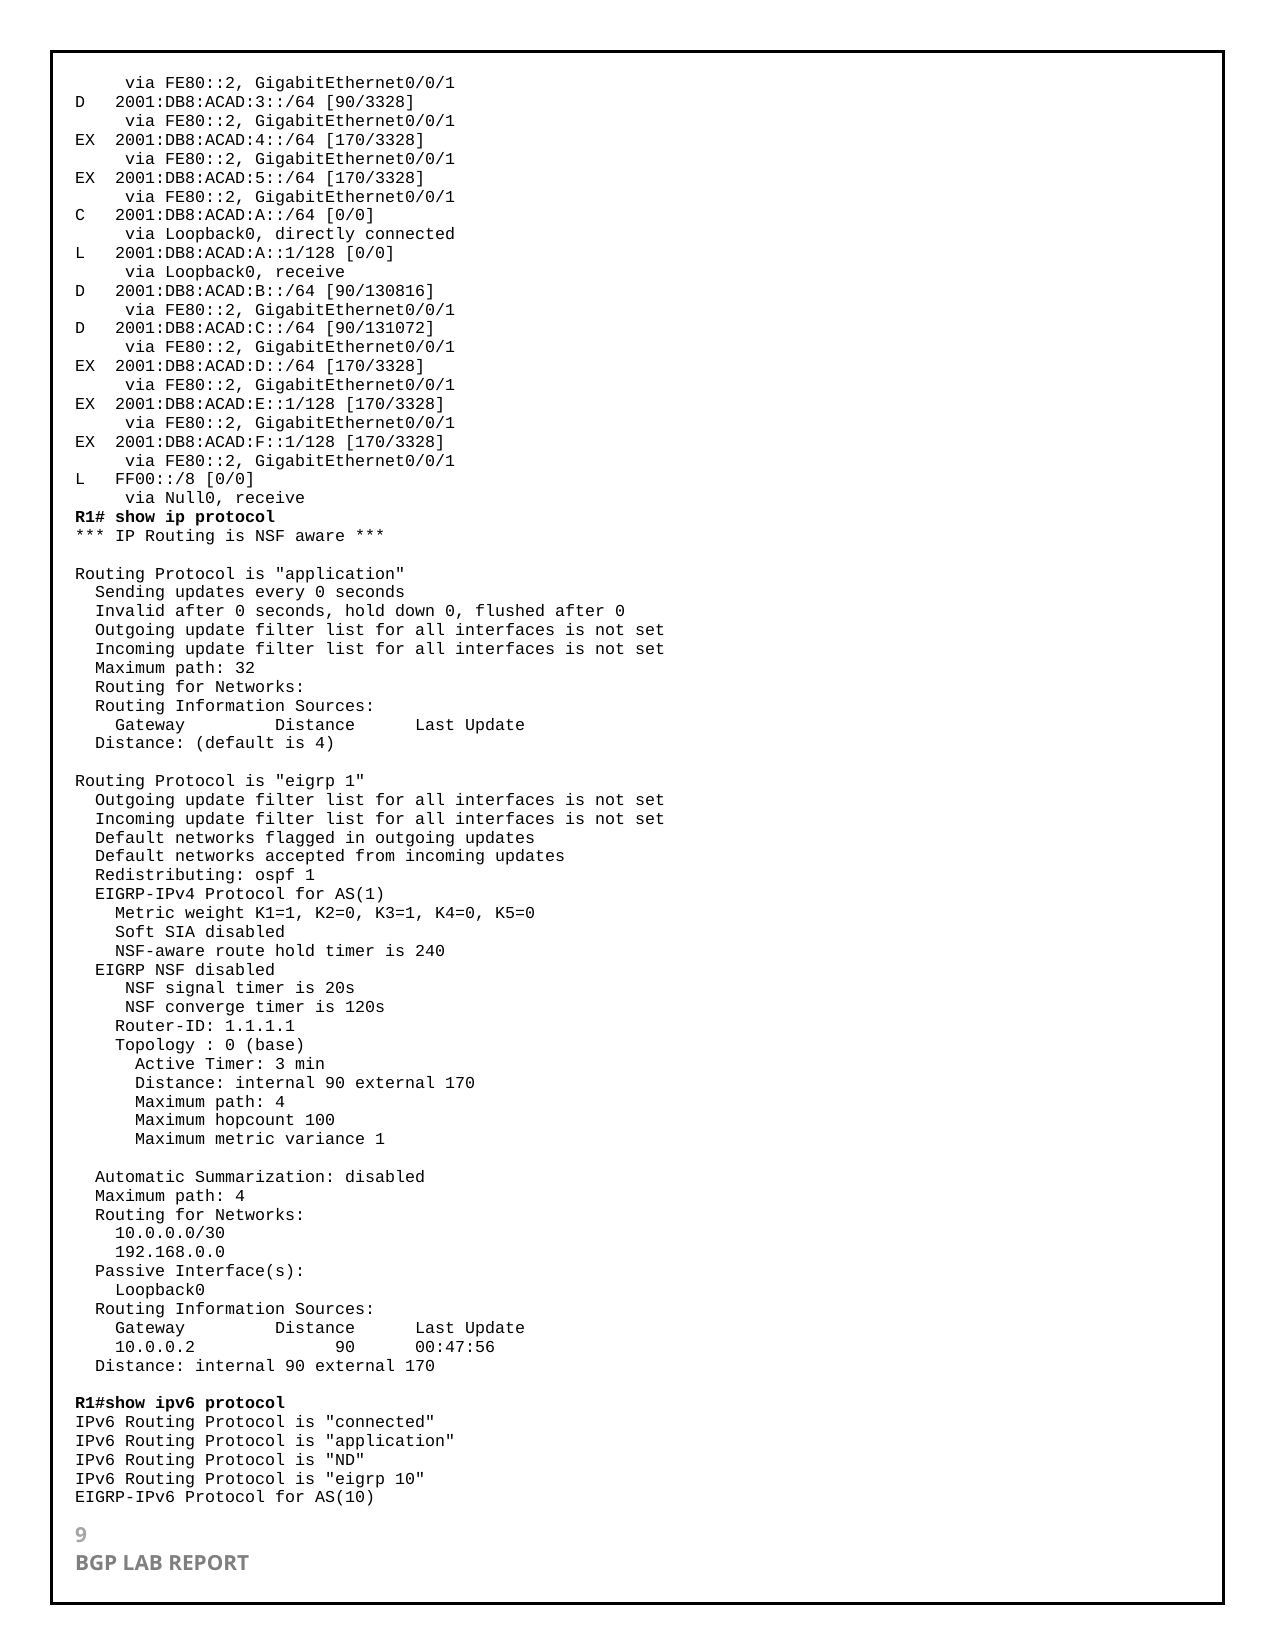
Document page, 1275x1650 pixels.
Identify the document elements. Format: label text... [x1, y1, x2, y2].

text Maximum metric variance 1 [75, 1131, 1200, 1150]
text Distance: internal 90 external 170 [75, 1074, 1200, 1093]
text Passive Interface(s): [75, 1263, 1200, 1282]
text Distance: (default is 4) [75, 735, 1200, 754]
text via Loopback0, receive [75, 263, 1200, 282]
text Automatic Summarization: disabled [75, 1168, 1200, 1187]
text via FE80::2, GigabitEthernet0/0/1 [75, 75, 1200, 94]
text Routing for Networks: [75, 678, 1200, 697]
text Incoming update filter list for all interfaces is not set [75, 810, 1200, 829]
text via Null0, receive [75, 490, 1200, 509]
text Outgoing update filter list for all interfaces is not set [75, 791, 1200, 810]
text Maximum path: 32 [75, 659, 1200, 678]
text L FF00::/8 [0/0] [75, 471, 1200, 490]
text Routing Information Sources: [75, 1301, 1200, 1319]
text Sending updates every 0 seconds [75, 584, 1200, 603]
text 192.168.0.0 [75, 1244, 1200, 1263]
text IPv6 Routing Protocol is "application" [75, 1432, 1200, 1451]
text via FE80::2, GigabitEthernet0/0/1 [75, 339, 1200, 358]
text EX 2001:DB8:ACAD:5::/64 [170/3328] [75, 169, 1200, 188]
text Routing for Networks: [75, 1206, 1200, 1225]
text Distance: internal 90 external 170 [75, 1357, 1200, 1376]
text via FE80::2, GigabitEthernet0/0/1 [75, 414, 1200, 433]
text Routing Information Sources: [75, 697, 1200, 716]
text NSF-aware route hold timer is 240 [75, 942, 1200, 961]
text D 2001:DB8:ACAD:C::/64 [90/131072] [75, 320, 1200, 339]
text Default networks accepted from incoming updates [75, 848, 1200, 867]
text 10.0.0.0/30 [75, 1225, 1200, 1244]
text Routing Protocol is "eigrp 1" [75, 773, 1200, 791]
text R1#show ipv6 protocol [75, 1395, 1200, 1414]
text via FE80::2, GigabitEthernet0/0/1 [75, 452, 1200, 471]
text IPv6 Routing Protocol is "ND" [75, 1451, 1200, 1470]
text Maximum hopcount 100 [75, 1112, 1200, 1131]
text via FE80::2, GigabitEthernet0/0/1 [75, 150, 1200, 169]
text via Loopback0, directly connected [75, 226, 1200, 245]
text Router-ID: 1.1.1.1 [75, 1018, 1200, 1037]
text EX 2001:DB8:ACAD:D::/64 [170/3328] [75, 358, 1200, 377]
text Redistributing: ospf 1 [75, 867, 1200, 886]
text R1# show ip protocol [75, 509, 1200, 527]
text EX 2001:DB8:ACAD:4::/64 [170/3328] [75, 132, 1200, 150]
text via FE80::2, GigabitEthernet0/0/1 [75, 301, 1200, 320]
text via FE80::2, GigabitEthernet0/0/1 [75, 377, 1200, 396]
text Outgoing update filter list for all interfaces is not set [75, 622, 1200, 641]
text EX 2001:DB8:ACAD:E::1/128 [170/3328] [75, 396, 1200, 414]
text Maximum path: 4 [75, 1093, 1200, 1112]
text Routing Protocol is "application" [75, 565, 1200, 584]
text Loopback0 [75, 1282, 1200, 1301]
text D 2001:DB8:ACAD:B::/64 [90/130816] [75, 282, 1200, 301]
text EIGRP NSF disabled [75, 961, 1200, 980]
text Gateway Distance Last Update [75, 716, 1200, 735]
text EIGRP-IPv4 Protocol for AS(1) [75, 886, 1200, 904]
text EIGRP-IPv6 Protocol for AS(10) [75, 1489, 1200, 1508]
text Active Timer: 3 min [75, 1055, 1200, 1074]
text via FE80::2, GigabitEthernet0/0/1 [75, 188, 1200, 207]
text 10.0.0.2 90 00:47:56 [75, 1338, 1200, 1357]
text Topology : 0 (base) [75, 1037, 1200, 1055]
text Incoming update filter list for all interfaces is not set [75, 641, 1200, 659]
text EX 2001:DB8:ACAD:F::1/128 [170/3328] [75, 433, 1200, 452]
text Soft SIA disabled [75, 923, 1200, 942]
text Invalid after 0 seconds, hold down 0, flushed after 0 [75, 603, 1200, 622]
text IPv6 Routing Protocol is "eigrp 10" [75, 1470, 1200, 1489]
text NSF converge timer is 120s [75, 999, 1200, 1018]
text Metric weight K1=1, K2=0, K3=1, K4=0, K5=0 [75, 904, 1200, 923]
text L 2001:DB8:ACAD:A::1/128 [0/0] [75, 245, 1200, 263]
text Maximum path: 4 [75, 1187, 1200, 1206]
text C 2001:DB8:ACAD:A::/64 [0/0] [75, 207, 1200, 226]
text NSF signal timer is 20s [75, 980, 1200, 999]
text *** IP Routing is NSF aware *** [75, 527, 1200, 546]
text via FE80::2, GigabitEthernet0/0/1 [75, 113, 1200, 132]
text Gateway Distance Last Update [75, 1319, 1200, 1338]
text Default networks flagged in outgoing updates [75, 829, 1200, 848]
text IPv6 Routing Protocol is "connected" [75, 1414, 1200, 1432]
text D 2001:DB8:ACAD:3::/64 [90/3328] [75, 94, 1200, 113]
